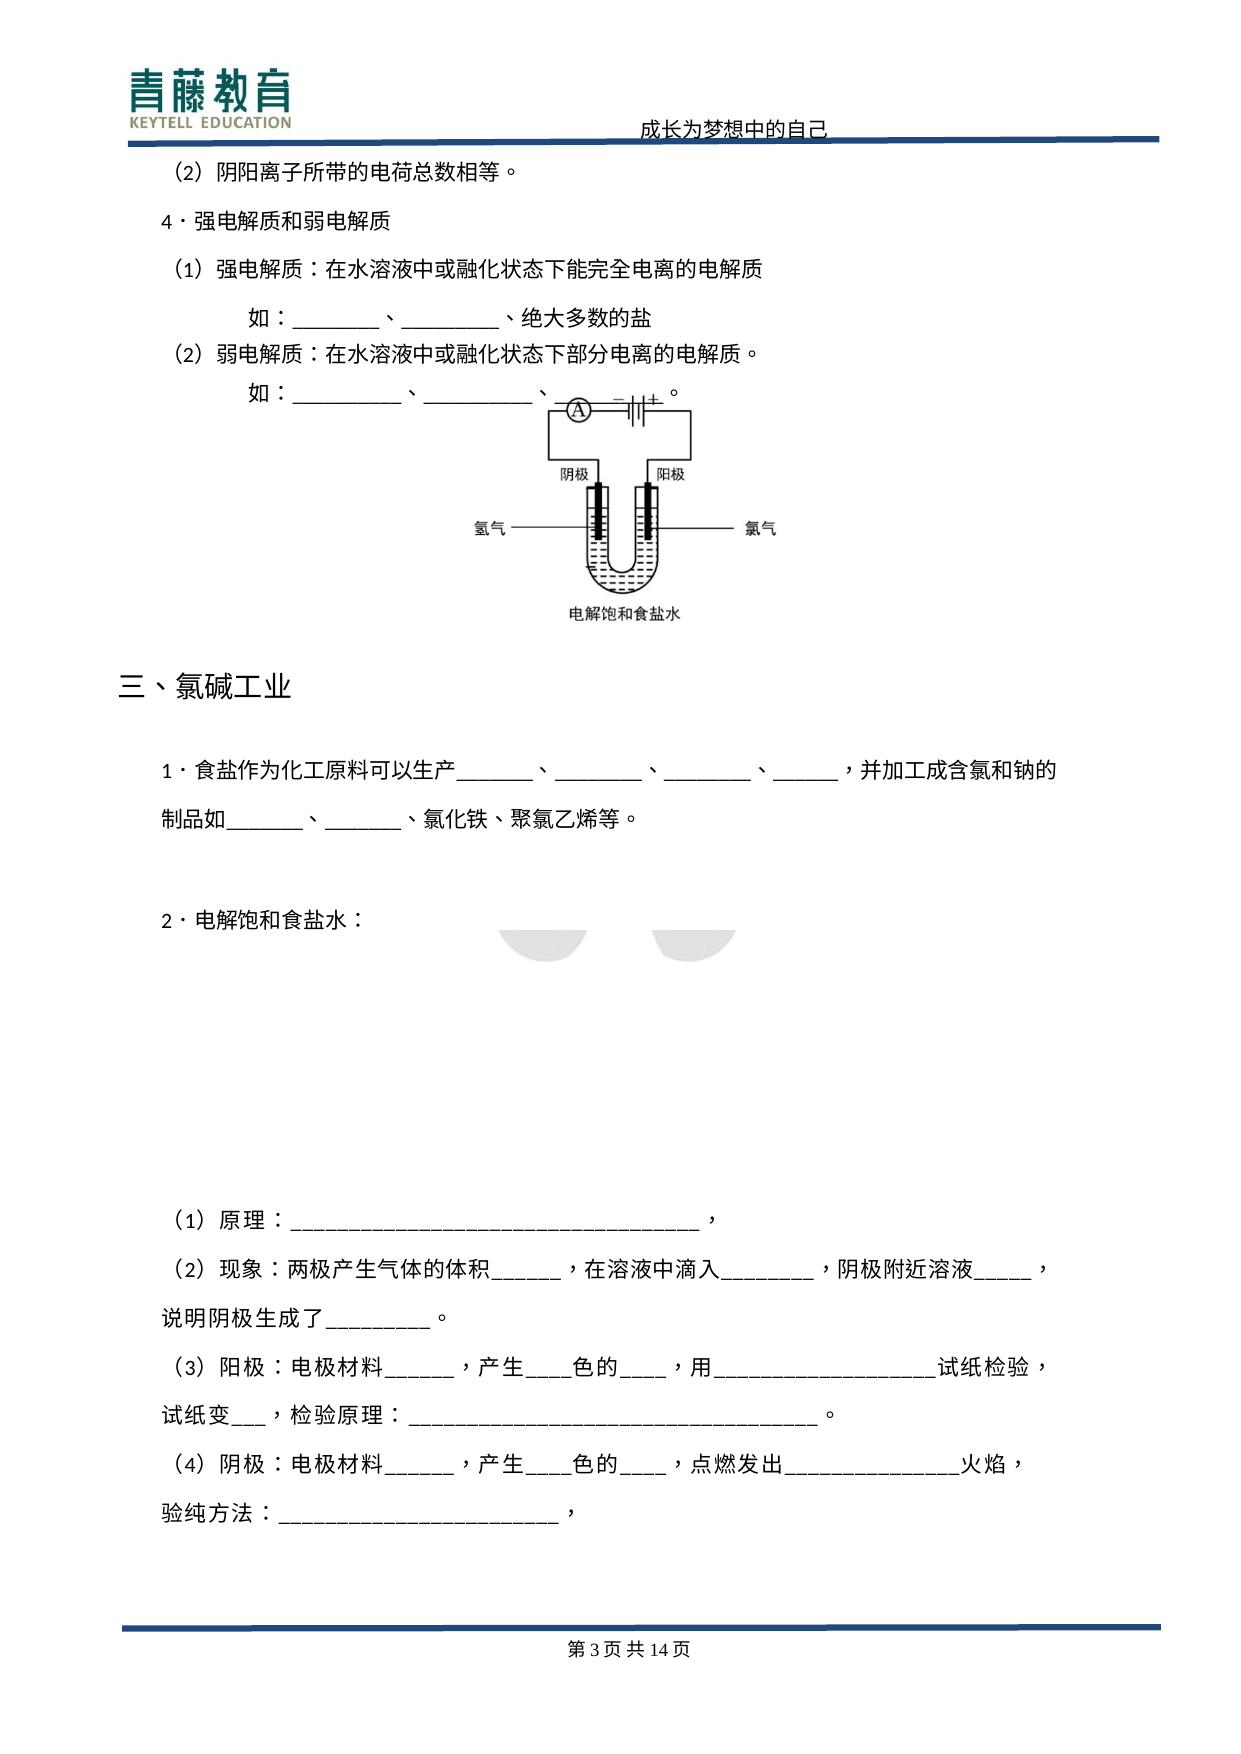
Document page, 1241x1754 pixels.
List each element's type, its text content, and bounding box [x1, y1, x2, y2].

text 如：__________、__________、__________。 [248, 377, 1159, 409]
text （2）阴阳离子所带的电荷总数相等。 [161, 156, 1159, 188]
picture [113, 51, 303, 134]
text （3）阳极：电极材料______，产生____色的____，用___________________试纸检验， [161, 1350, 1159, 1383]
text （2）现象：两极产生气体的体积______，在溶液中滴入________，阴极附近溶液_____， [161, 1253, 1159, 1285]
text （4）阴极：电极材料______，产生____色的____，点燃发出_______________火焰， [161, 1448, 1159, 1480]
text （1）原理：___________________________________， [161, 1204, 1159, 1236]
text 4．强电解质和弱电解质 [161, 204, 1159, 237]
picture [121, 381, 1077, 654]
text 1．食盐作为化工原料可以生产_______、________、________、______，并加工成含氯和钠的 [161, 754, 1159, 786]
text 试纸变___，检验原理：___________________________________。 [161, 1399, 1159, 1432]
text 三、氯碱工业 [117, 654, 1159, 719]
picture [121, 719, 1077, 930]
text 2．电解饱和食盐水： [161, 904, 1159, 936]
text 如：________、_________、绝大多数的盐 [248, 302, 1159, 334]
text （2）弱电解质：在水溶液中或融化状态下部分电离的电解质。 [161, 337, 1159, 370]
text 制品如_______、_______、氯化铁、聚氯乙烯等。 [161, 803, 1159, 835]
text 验纯方法：________________________， [161, 1497, 1159, 1529]
text 说明阴极生成了_________。 [161, 1301, 1159, 1334]
text （1）强电解质：在水溶液中或融化状态下能完全电离的电解质 [161, 253, 1159, 286]
